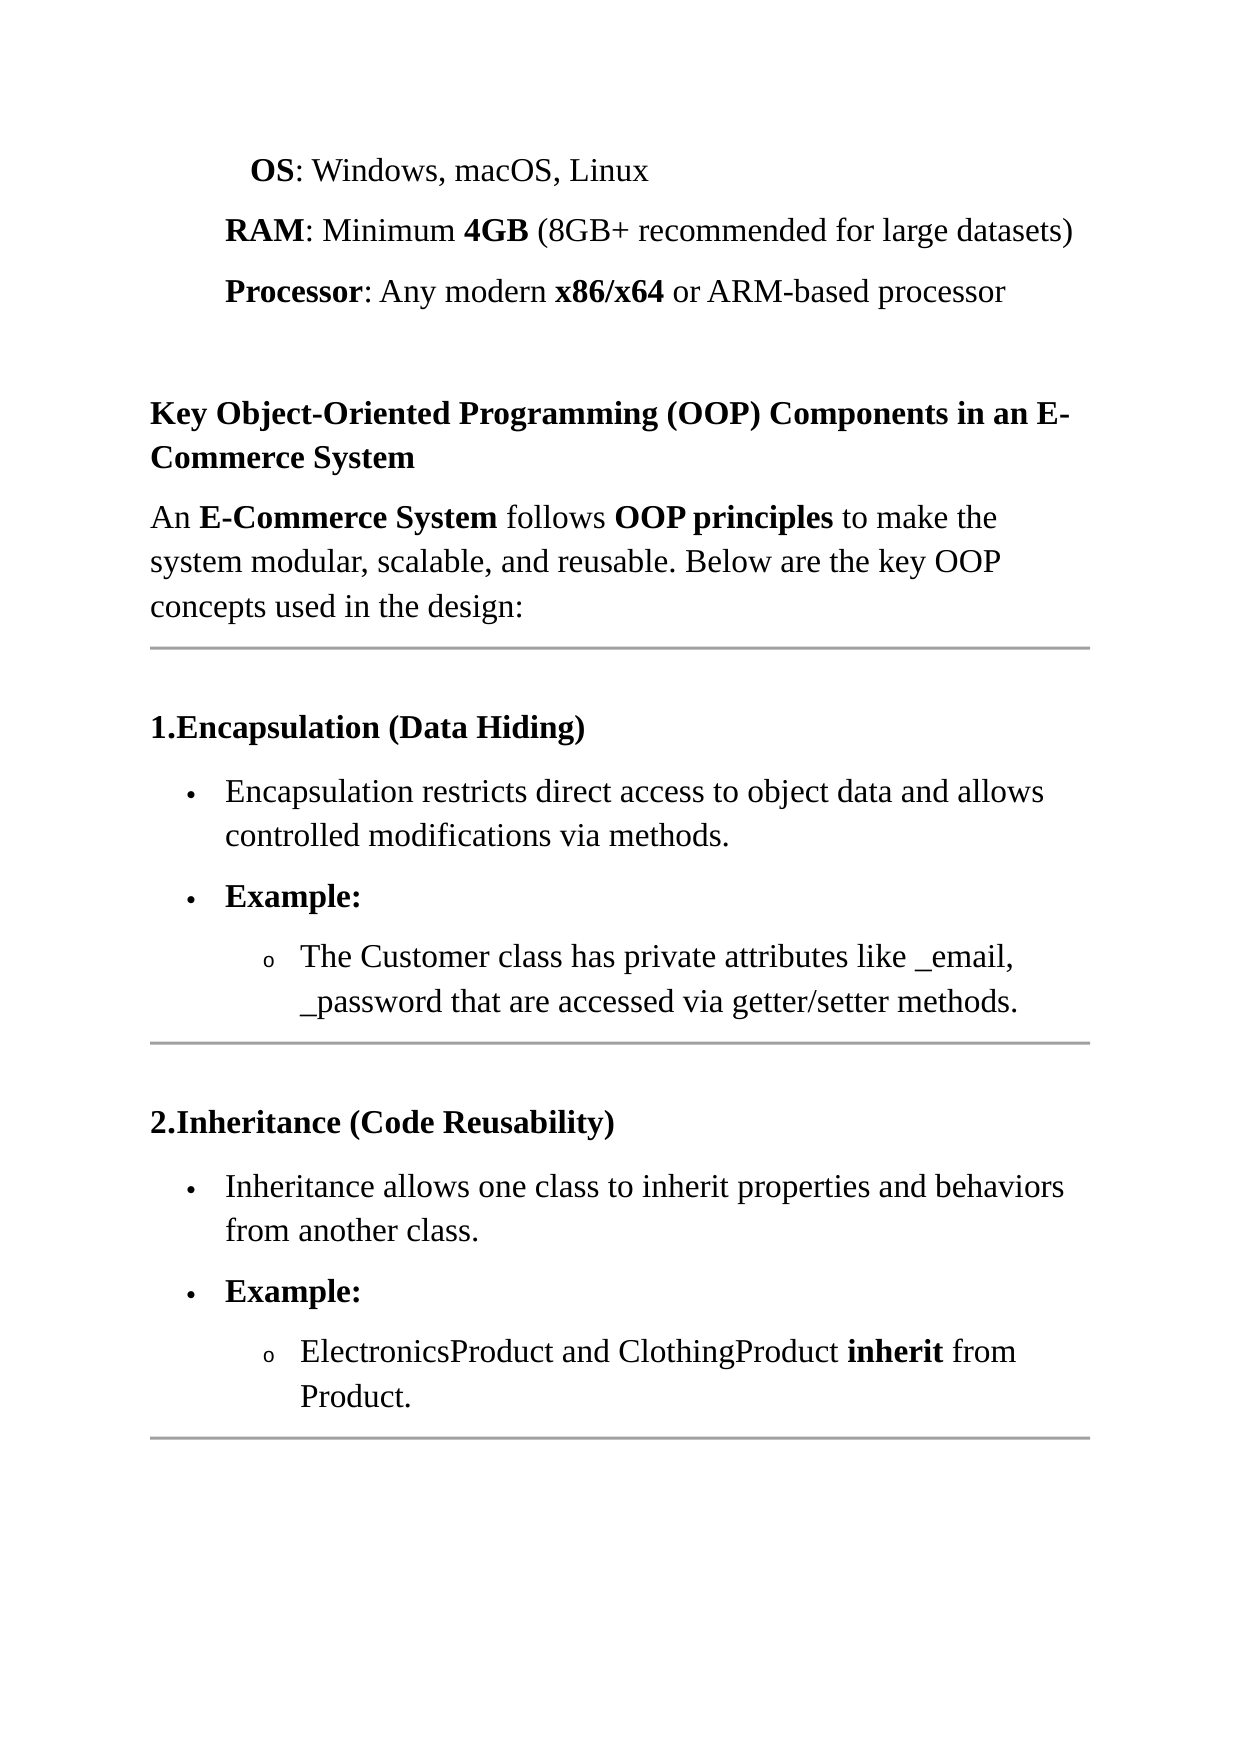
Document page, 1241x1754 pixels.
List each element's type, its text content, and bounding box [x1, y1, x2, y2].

list The Customer class has private attributes like _email, _password that are accessed via getter/setter methods. [262, 937, 1090, 1019]
text Key Object-Oriented Programming (OOP) Components in an E-Commerce System [150, 393, 1090, 475]
text RAM: Minimum 4GB (8GB+ recommended for large datasets) [150, 211, 1090, 249]
text An E-Commerce System follows OOP principles to make the system modular, scalable, and reusable. Below are the key OOP concepts used in the design: [150, 498, 1090, 624]
text Processor: Any modern x86/x64 or ARM-based processor [150, 271, 1090, 310]
text 2️.Inheritance (Code Reusability) [150, 1097, 1090, 1143]
text OS: Windows, macOS, Linux [150, 150, 1090, 188]
list Example: [187, 1271, 1090, 1309]
list Example: [187, 876, 1090, 914]
list ElectronicsProduct and ClothingProduct inherit from Product. [262, 1332, 1090, 1414]
list Encapsulation restricts direct access to object data and allows controlled modifications via methods. [187, 771, 1090, 854]
text 1️.Encapsulation (Data Hiding) [150, 702, 1090, 748]
list Inheritance allows one class to inherit properties and behaviors from another class. [187, 1166, 1090, 1249]
